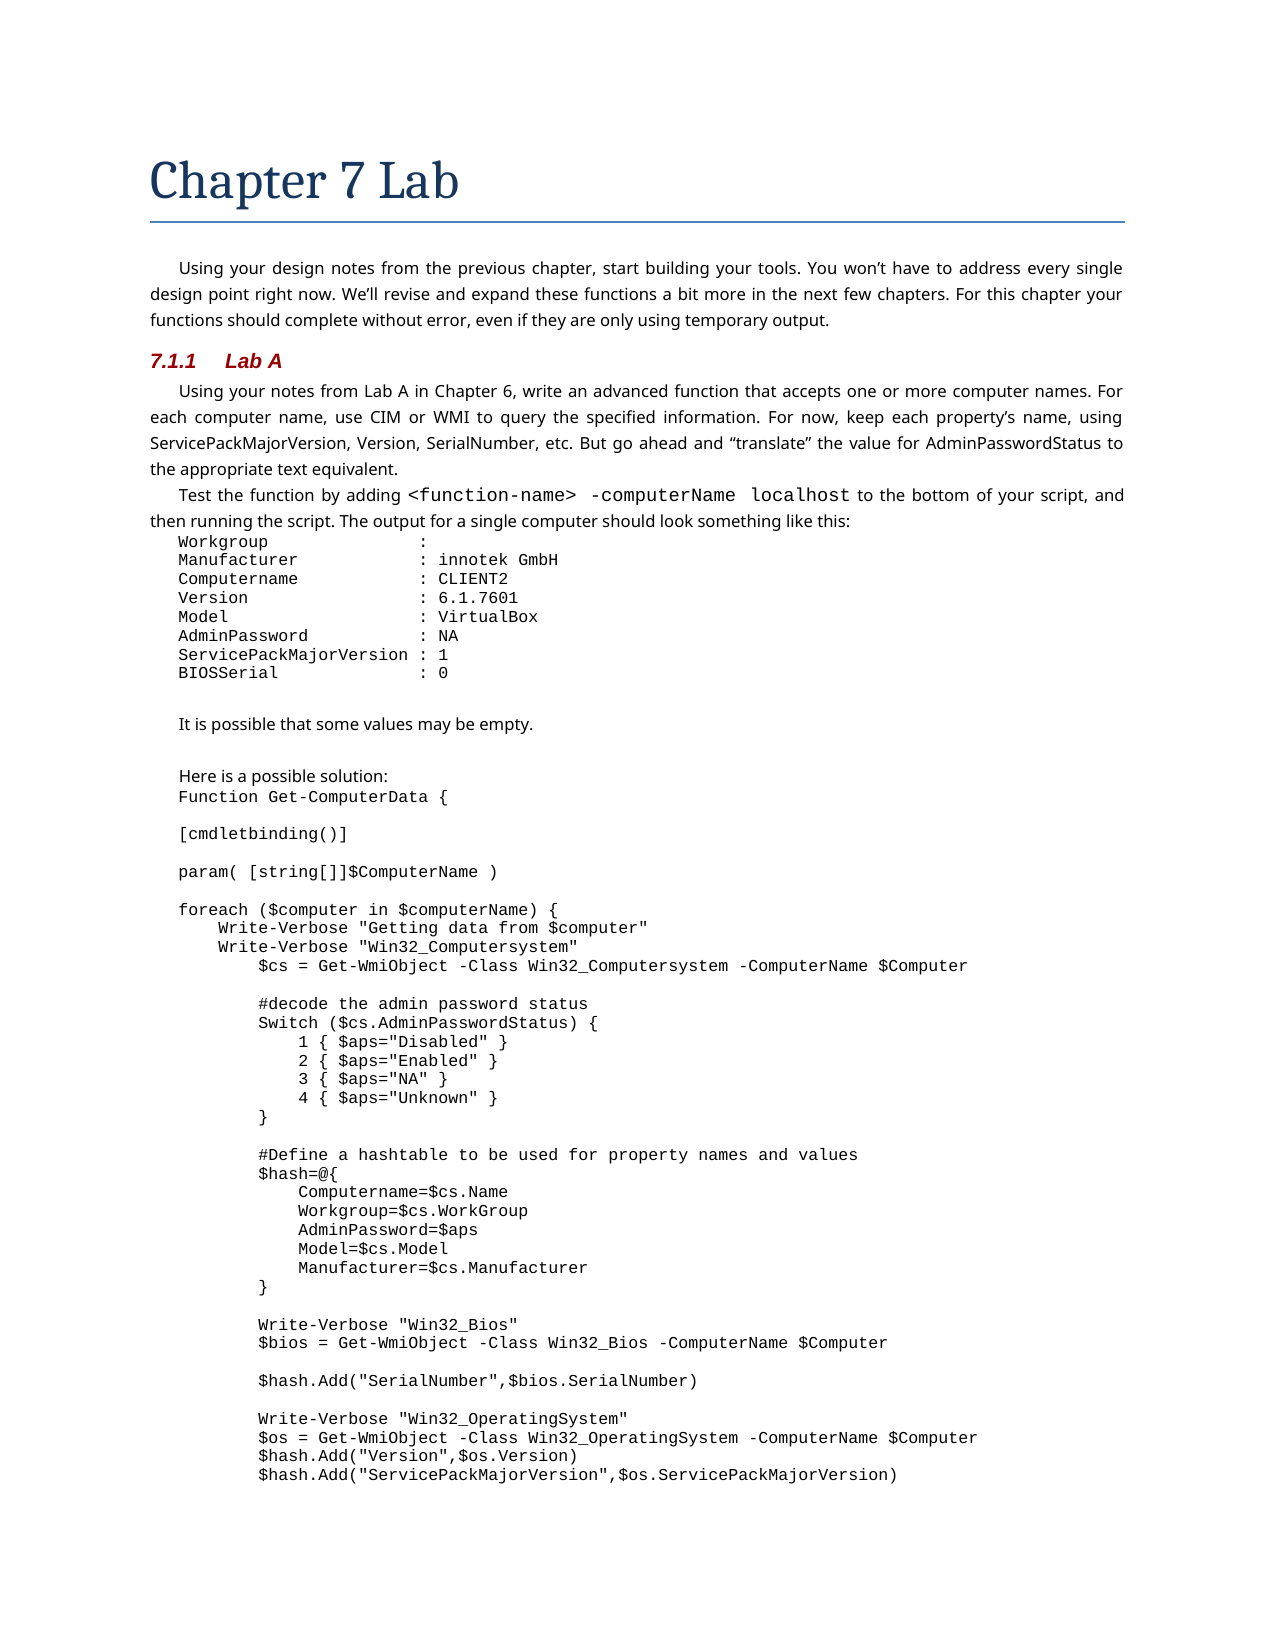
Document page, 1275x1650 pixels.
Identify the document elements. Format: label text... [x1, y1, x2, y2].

text ServicePackMajorVersion : 1 [178, 646, 1125, 665]
text } [178, 1278, 1125, 1297]
text It is possible that some values may be empty. [150, 710, 1125, 736]
text Switch ($cs.AdminPasswordStatus) { [178, 1014, 1125, 1033]
text [cmdletbinding()] [178, 826, 1125, 845]
text Manufacturer=$cs.Manufacturer [178, 1259, 1125, 1278]
text 4 { $aps="Unknown" } [178, 1090, 1125, 1109]
text Write-Verbose "Getting data from $computer" [178, 920, 1125, 939]
text Version : 6.1.7601 [178, 590, 1125, 608]
text param( [string[]]$ComputerName ) [178, 863, 1125, 882]
text 3 { $aps="NA" } [178, 1071, 1125, 1090]
text $bios = Get-WmiObject -Class Win32_Bios -ComputerName $Computer [178, 1335, 1125, 1354]
text Write-Verbose "Win32_OperatingSystem" [178, 1410, 1125, 1429]
text BIOSSerial : 0 [178, 665, 1125, 684]
text AdminPassword : NA [178, 627, 1125, 646]
text Function Get-ComputerData { [178, 788, 1125, 807]
text #decode the admin password status [178, 996, 1125, 1014]
title Chapter 7 Lab [150, 150, 1125, 221]
text $hash.Add("SerialNumber",$bios.SerialNumber) [178, 1373, 1125, 1391]
text Computername=$cs.Name [178, 1184, 1125, 1203]
text Write-Verbose "Win32_Bios" [178, 1316, 1125, 1335]
text Computername : CLIENT2 [178, 571, 1125, 590]
text $os = Get-WmiObject -Class Win32_OperatingSystem -ComputerName $Computer [178, 1429, 1125, 1448]
text Workgroup=$cs.WorkGroup [178, 1203, 1125, 1222]
text Model=$cs.Model [178, 1241, 1125, 1259]
text foreach ($computer in $computerName) { [178, 901, 1125, 920]
text $cs = Get-WmiObject -Class Win32_Computersystem -ComputerName $Computer [178, 958, 1125, 977]
text Workgroup : [178, 533, 1125, 552]
text Here is a possible solution: [150, 762, 1125, 788]
text 2 { $aps="Enabled" } [178, 1052, 1125, 1071]
text Using your notes from Lab A in Chapter 6, write an advanced function that accepts one or more computer names. For each computer name, use CIM or WMI to query the specified information. For now, keep each property’s name, using ServicePackMajorVersion, Version, SerialNumber, etc. But go ahead and “translate” the value for AdminPasswordStatus to the appropriate text equivalent. [150, 377, 1125, 481]
text Using your design notes from the previous chapter, start building your tools. You won’t have to address every single design point right now. We’ll revise and expand these functions a bit more in the next few chapters. For this chapter your functions should complete without error, even if they are only using temporary output. [150, 254, 1125, 332]
text Test the function by adding <function-name> -computerName localhost to the bottom of your script, and then running the script. The output for a single computer should look something like this: [150, 481, 1125, 533]
text $hash=@{ [178, 1165, 1125, 1184]
text Manufacturer : innotek GmbH [178, 552, 1125, 571]
text $hash.Add("ServicePackMajorVersion",$os.ServicePackMajorVersion) [178, 1467, 1125, 1486]
text #Define a hashtable to be used for property names and values [178, 1146, 1125, 1165]
text Model : VirtualBox [178, 608, 1125, 627]
text $hash.Add("Version",$os.Version) [178, 1448, 1125, 1467]
text Write-Verbose "Win32_Computersystem" [178, 939, 1125, 958]
text 1 { $aps="Disabled" } [178, 1033, 1125, 1052]
text } [178, 1109, 1125, 1127]
text Lab A [150, 349, 1125, 373]
text AdminPassword=$aps [178, 1222, 1125, 1241]
